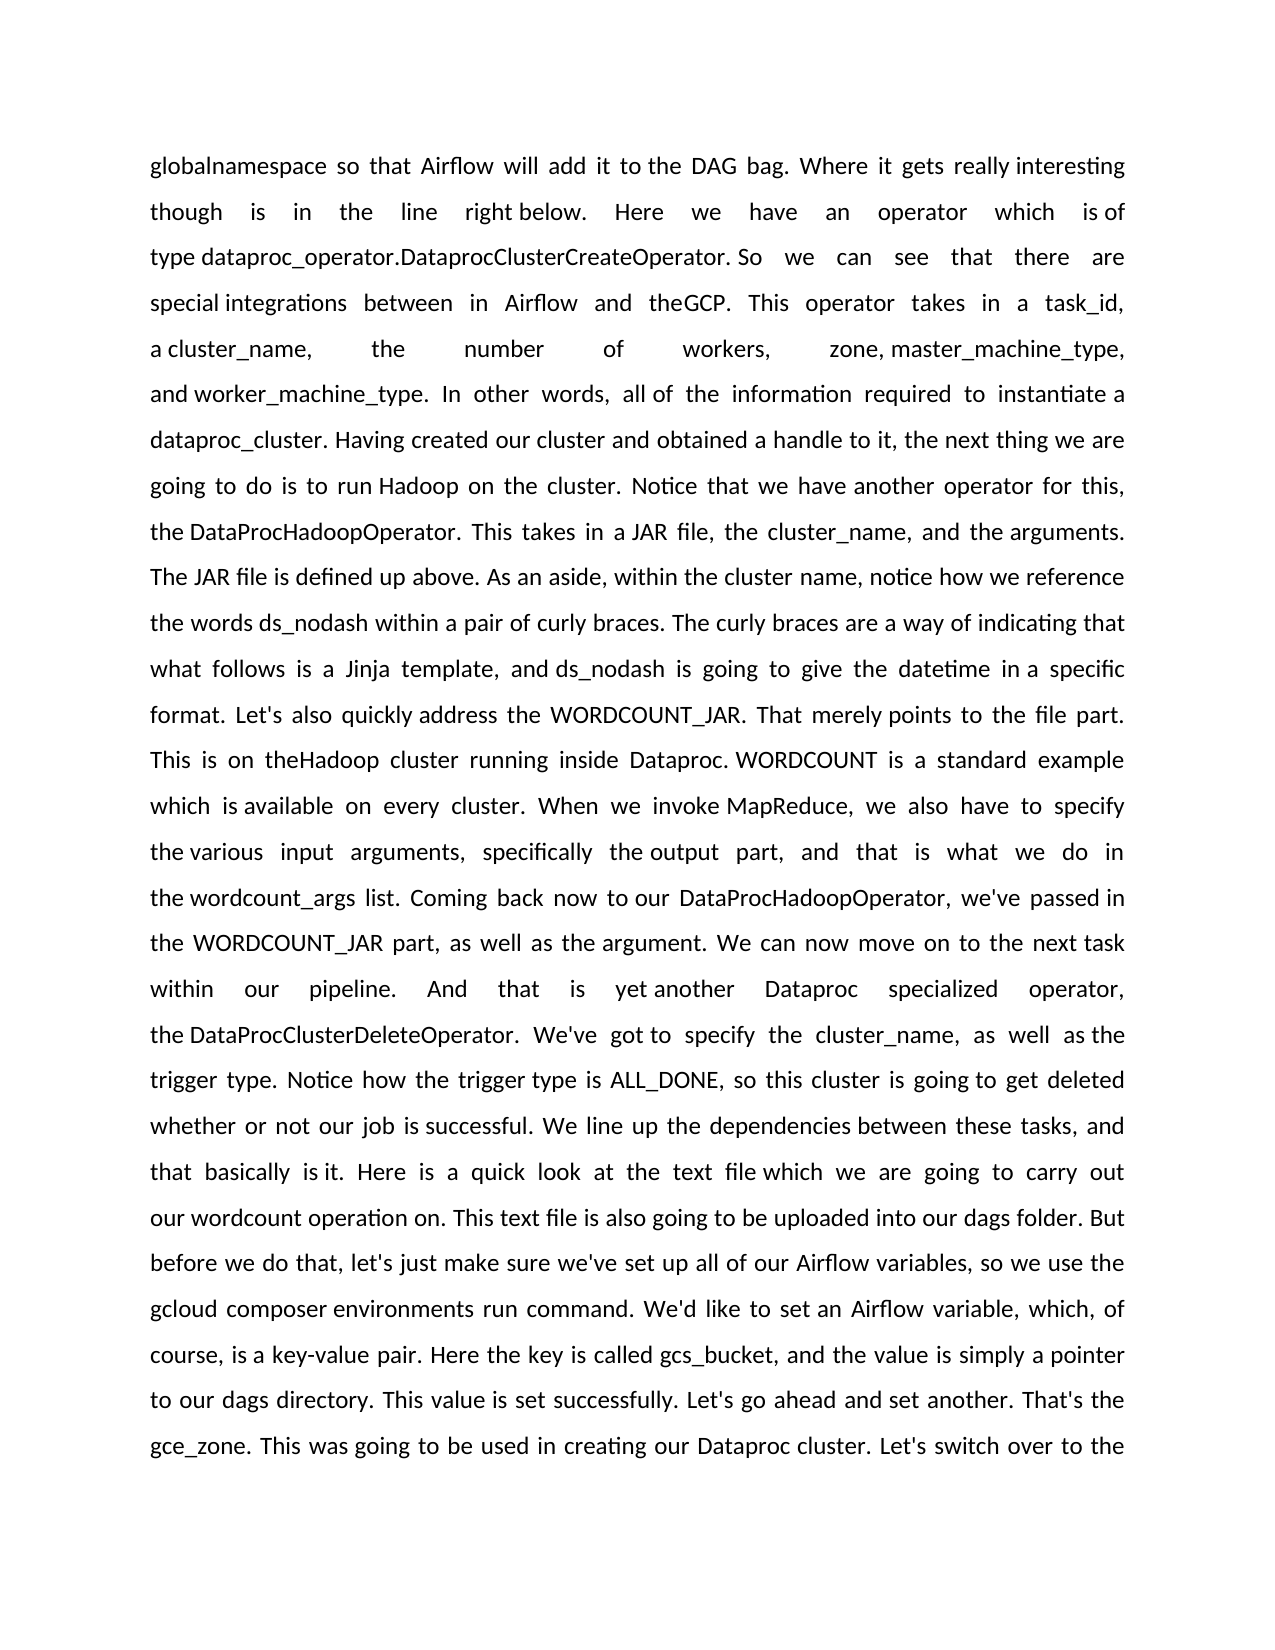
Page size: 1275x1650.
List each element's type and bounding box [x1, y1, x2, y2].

text [150, 150, 1125, 1461]
